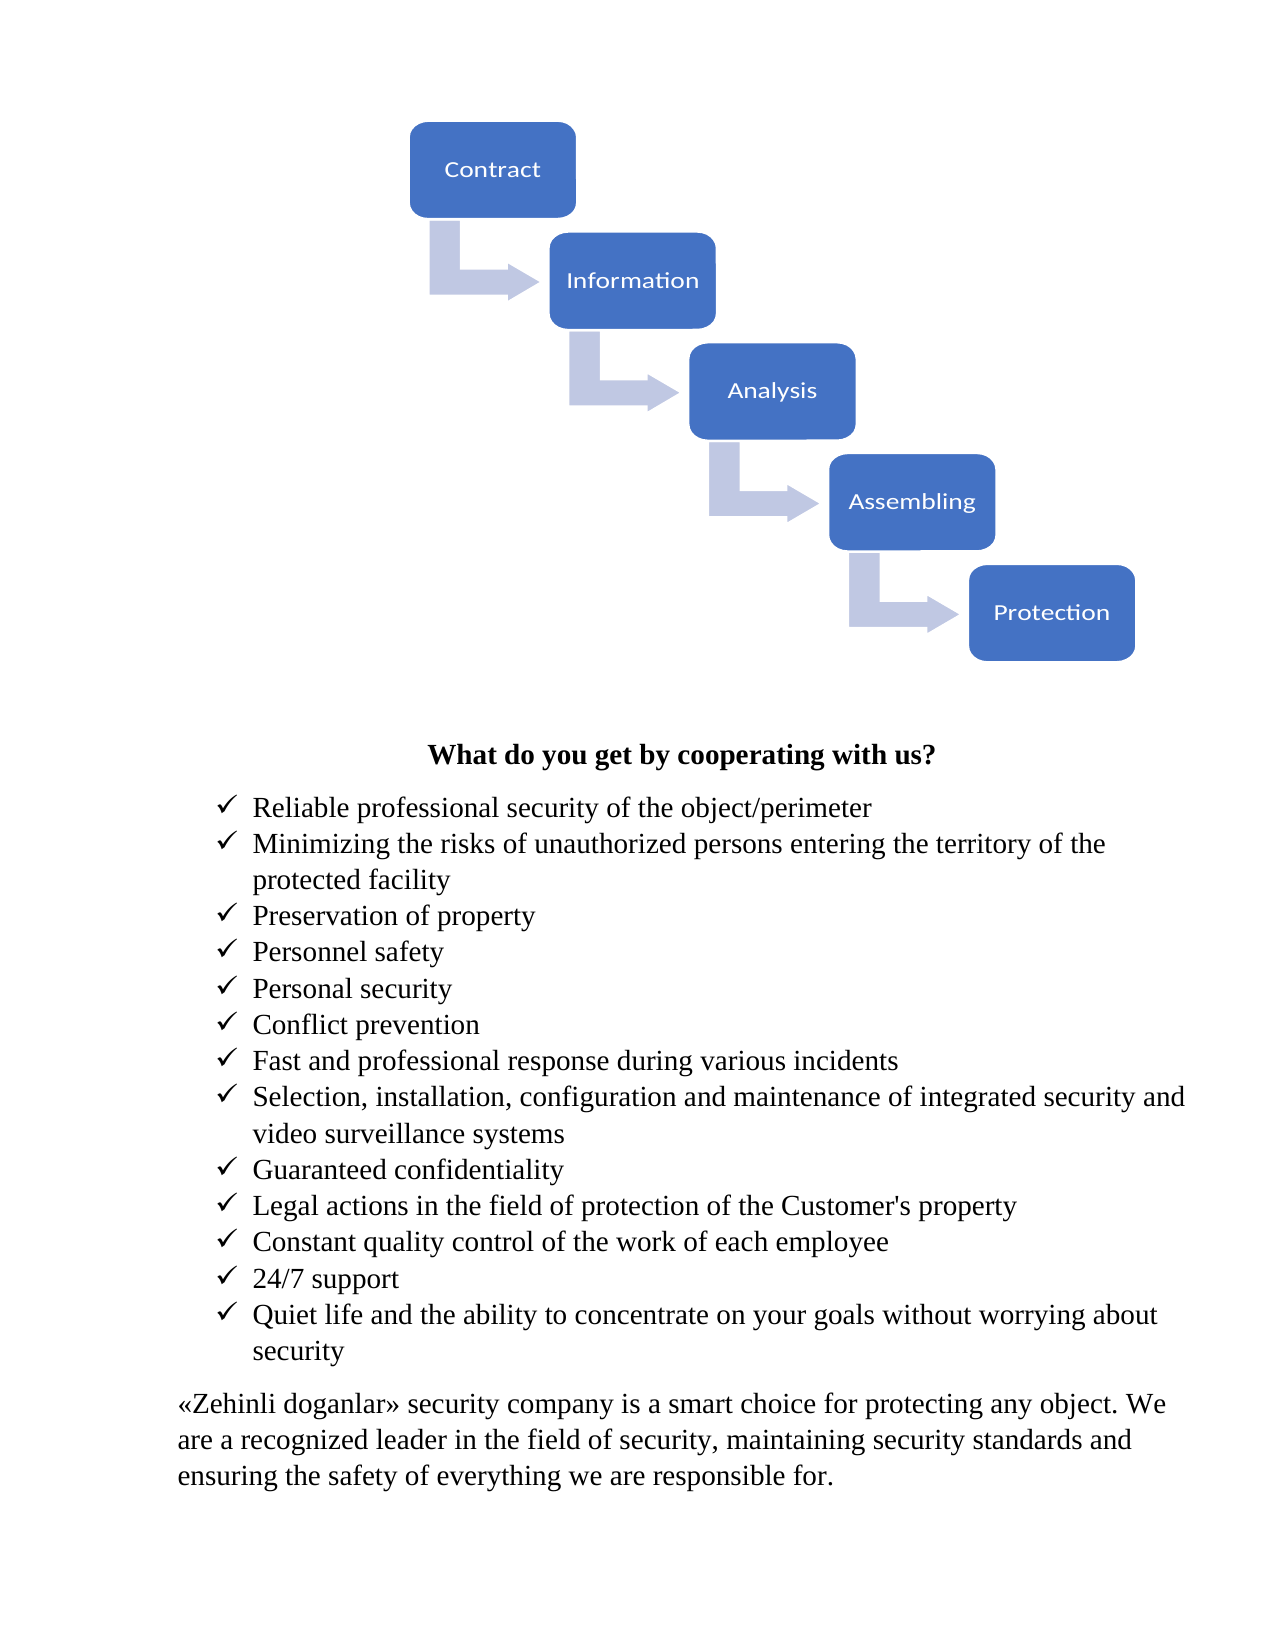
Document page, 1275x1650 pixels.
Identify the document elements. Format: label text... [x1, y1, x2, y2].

text «Zehinli doganlar» security company is a smart choice for protecting any object. We are a recognized leader in the field of security, maintaining security standards and ensuring the safety of everything we are responsible for. [177, 1386, 1186, 1492]
list 24/7 support [215, 1261, 1186, 1294]
list Selection, installation, configuration and maintenance of integrated security and video surveillance systems [215, 1079, 1186, 1149]
list Legal actions in the field of protection of the Customer's property [215, 1188, 1186, 1222]
list Fast and professional response during various incidents [215, 1043, 1186, 1077]
list Personal security [215, 971, 1186, 1004]
list Minimizing the risks of unauthorized persons entering the territory of the protected facility [215, 826, 1186, 896]
list Quiet life and the ability to concentrate on your goals without worrying about security [215, 1297, 1186, 1367]
list Constant quality control of the work of each employee [215, 1224, 1186, 1258]
list Guaranteed confidentiality [215, 1152, 1186, 1186]
list Reliable professional security of the object/perimeter [215, 790, 1186, 823]
list Personnel safety [215, 934, 1186, 968]
list Preservation of property [215, 898, 1186, 932]
list Conflict prevention [215, 1007, 1186, 1041]
text What do you get by cooperating with us? [177, 737, 1186, 770]
